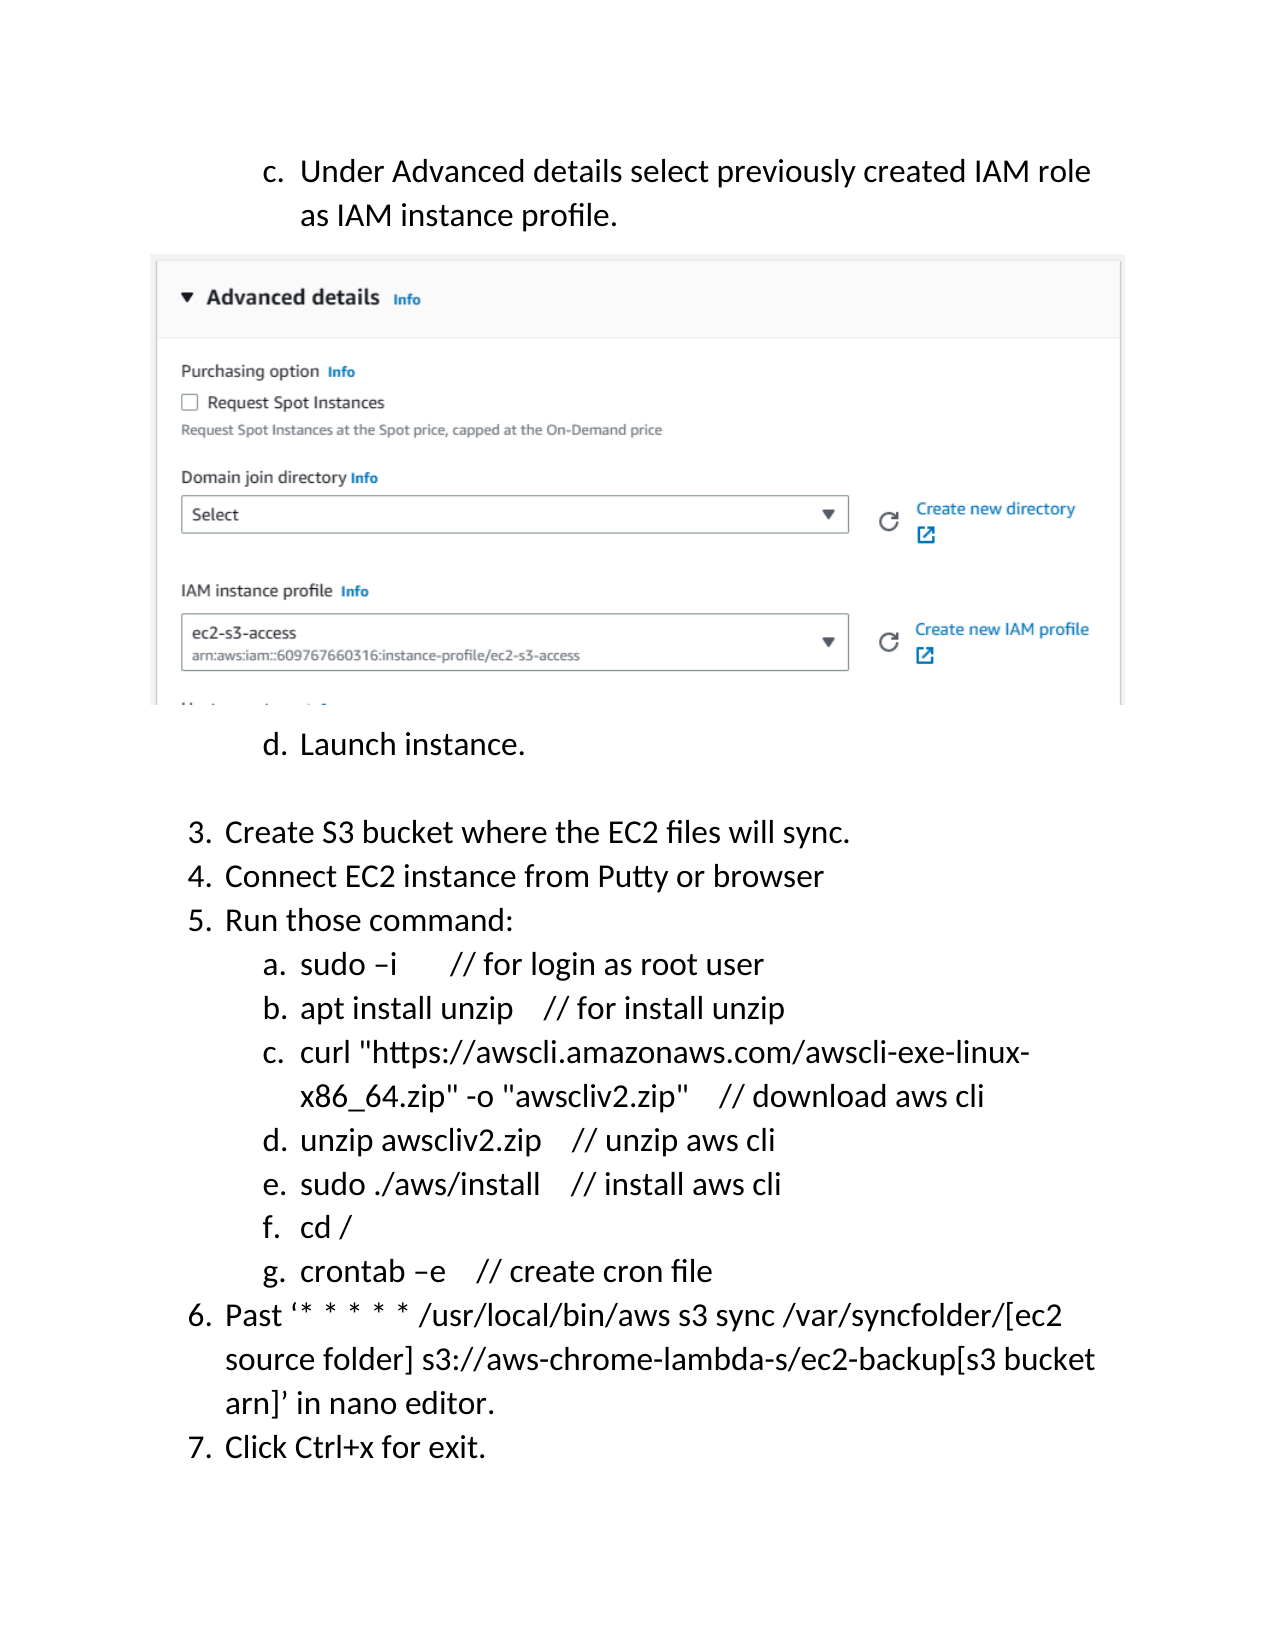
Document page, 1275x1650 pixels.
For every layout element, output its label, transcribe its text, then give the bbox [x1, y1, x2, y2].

list Run those command: [187, 899, 1125, 939]
list Under Advanced details select previously created IAM role as IAM instance profile. [262, 150, 1125, 235]
list sudo –i // for login as root user [262, 943, 1125, 983]
list cd / [262, 1207, 1125, 1247]
list apt install unzip // for install unzip [262, 987, 1125, 1027]
list Click Ctrl+x for exit. [187, 1426, 1125, 1467]
list curl "https://awscli.amazonaws.com/awscli-exe-linux-x86_64.zip" -o "awscliv2.zip" // download aws cli [262, 1031, 1125, 1115]
list Create S3 bucket where the EC2 files will sync. [187, 811, 1125, 852]
list Connect EC2 instance from Putty or browser [187, 855, 1125, 896]
list crontab –e // create cron file [262, 1251, 1125, 1291]
list sudo ./aws/install // install aws cli [262, 1163, 1125, 1203]
list Launch instance. [262, 723, 1125, 764]
picture [150, 254, 1125, 705]
list Past ‘* * * * * /usr/local/bin/aws s3 sync /var/syncfolder/[ec2 source folder] s3://aws-chrome-lambda-s/ec2-backup[s3 bucket arn]’ in nano editor. [187, 1294, 1125, 1423]
list unzip awscliv2.zip // unzip aws cli [262, 1119, 1125, 1159]
